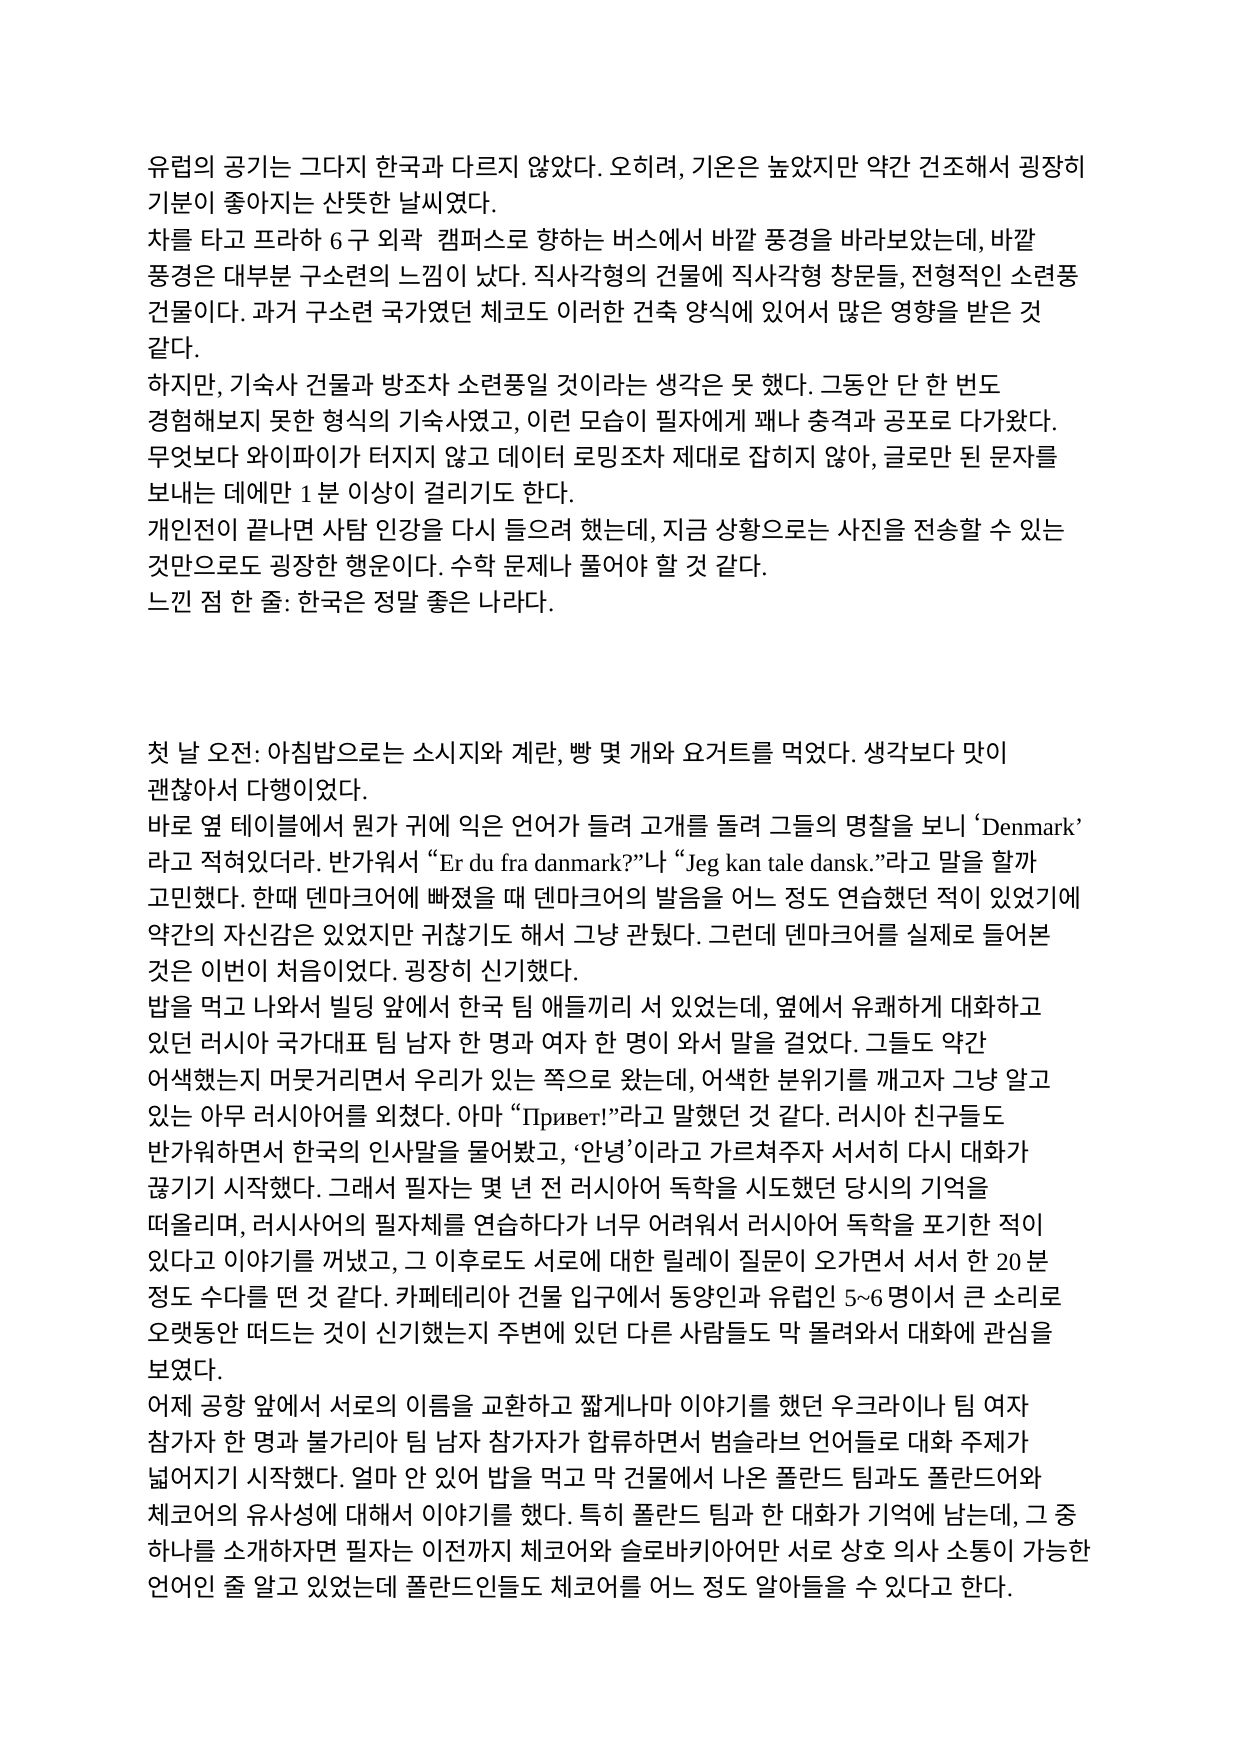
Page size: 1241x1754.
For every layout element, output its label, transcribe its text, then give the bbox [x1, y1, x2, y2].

text 바로 옆 테이블에서 뭔가 귀에 익은 언어가 들려 고개를 돌려 그들의 명찰을 보니 ‘Denmark’라고 적혀있더라. 반가워서 “Er du fra danmark?”나 “Jeg kan tale dansk.”라고 말을 할까 고민했다. 한때 덴마크어에 빠졌을 때 덴마크어의 발음을 어느 정도 연습했던 적이 있었기에 약간의 자신감은 있었지만 귀찮기도 해서 그냥 관뒀다. 그런데 덴마크어를 실제로 들어본 것은 이번이 처음이었다. 굉장히 신기했다. [148, 806, 1093, 988]
text 무엇보다 와이파이가 터지지 않고 데이터 로밍조차 제대로 잡히지 않아, 글로만 된 문자를 보내는 데에만 1분 이상이 걸리기도 한다. [148, 438, 1093, 510]
text 개인전이 끝나면 사탐 인강을 다시 들으려 했는데, 지금 상황으로는 사진을 전송할 수 있는 것만으로도 굉장한 행운이다. 수학 문제나 풀어야 할 것 같다. [148, 510, 1093, 583]
text 차를 타고 프라하 6구 외곽 캠퍼스로 향하는 버스에서 바깥 풍경을 바라보았는데, 바깥 풍경은 대부분 구소련의 느낌이 났다. 직사각형의 건물에 직사각형 창문들, 전형적인 소련풍 건물이다. 과거 구소련 국가였던 체코도 이러한 건축 양식에 있어서 많은 영향을 받은 것 같다. [148, 220, 1093, 365]
text 어제 공항 앞에서 서로의 이름을 교환하고 짧게나마 이야기를 했던 우크라이나 팀 여자 참가자 한 명과 불가리아 팀 남자 참가자가 합류하면서 범슬라브 언어들로 대화 주제가 넓어지기 시작했다. 얼마 안 있어 밥을 먹고 막 건물에서 나온 폴란드 팀과도 폴란드어와 체코어의 유사성에 대해서 이야기를 했다. 특히 폴란드 팀과 한 대화가 기억에 남는데, 그 중 하나를 소개하자면 필자는 이전까지 체코어와 슬로바키아어만 서로 상호 의사 소통이 가능한 언어인 줄 알고 있었는데 폴란드인들도 체코어를 어느 정도 알아들을 수 있다고 한다. [148, 1386, 1093, 1604]
text 첫 날 오전: 아침밥으로는 소시지와 계란, 빵 몇 개와 요거트를 먹었다. 생각보다 맛이 괜찮아서 다행이었다. [148, 734, 1093, 806]
text 느낀 점 한 줄: 한국은 정말 좋은 나라다. [148, 583, 1093, 619]
text 밥을 먹고 나와서 빌딩 앞에서 한국 팀 애들끼리 서 있었는데, 옆에서 유쾌하게 대화하고 있던 러시아 국가대표 팀 남자 한 명과 여자 한 명이 와서 말을 걸었다. 그들도 약간 어색했는지 머뭇거리면서 우리가 있는 쪽으로 왔는데, 어색한 분위기를 깨고자 그냥 알고 있는 아무 러시아어를 외쳤다. 아마 “Привет!”라고 말했던 것 같다. 러시아 친구들도 반가워하면서 한국의 인사말을 물어봤고, ‘안녕’이라고 가르쳐주자 서서히 다시 대화가 끊기기 시작했다. 그래서 필자는 몇 년 전 러시아어 독학을 시도했던 당시의 기억을 떠올리며, 러시사어의 필자체를 연습하다가 너무 어려워서 러시아어 독학을 포기한 적이 있다고 이야기를 꺼냈고, 그 이후로도 서로에 대한 릴레이 질문이 오가면서 서서 한 20분 정도 수다를 떤 것 같다. 카페테리아 건물 입구에서 동양인과 유럽인 5~6명이서 큰 소리로 오랫동안 떠드는 것이 신기했는지 주변에 있던 다른 사람들도 막 몰려와서 대화에 관심을 보였다. [148, 988, 1093, 1386]
text 유럽의 공기는 그다지 한국과 다르지 않았다. 오히려, 기온은 높았지만 약간 건조해서 굉장히 기분이 좋아지는 산뜻한 날씨였다. [148, 148, 1093, 220]
text 하지만, 기숙사 건물과 방조차 소련풍일 것이라는 생각은 못 했다. 그동안 단 한 번도 경험해보지 못한 형식의 기숙사였고, 이런 모습이 필자에게 꽤나 충격과 공포로 다가왔다. [148, 365, 1093, 438]
